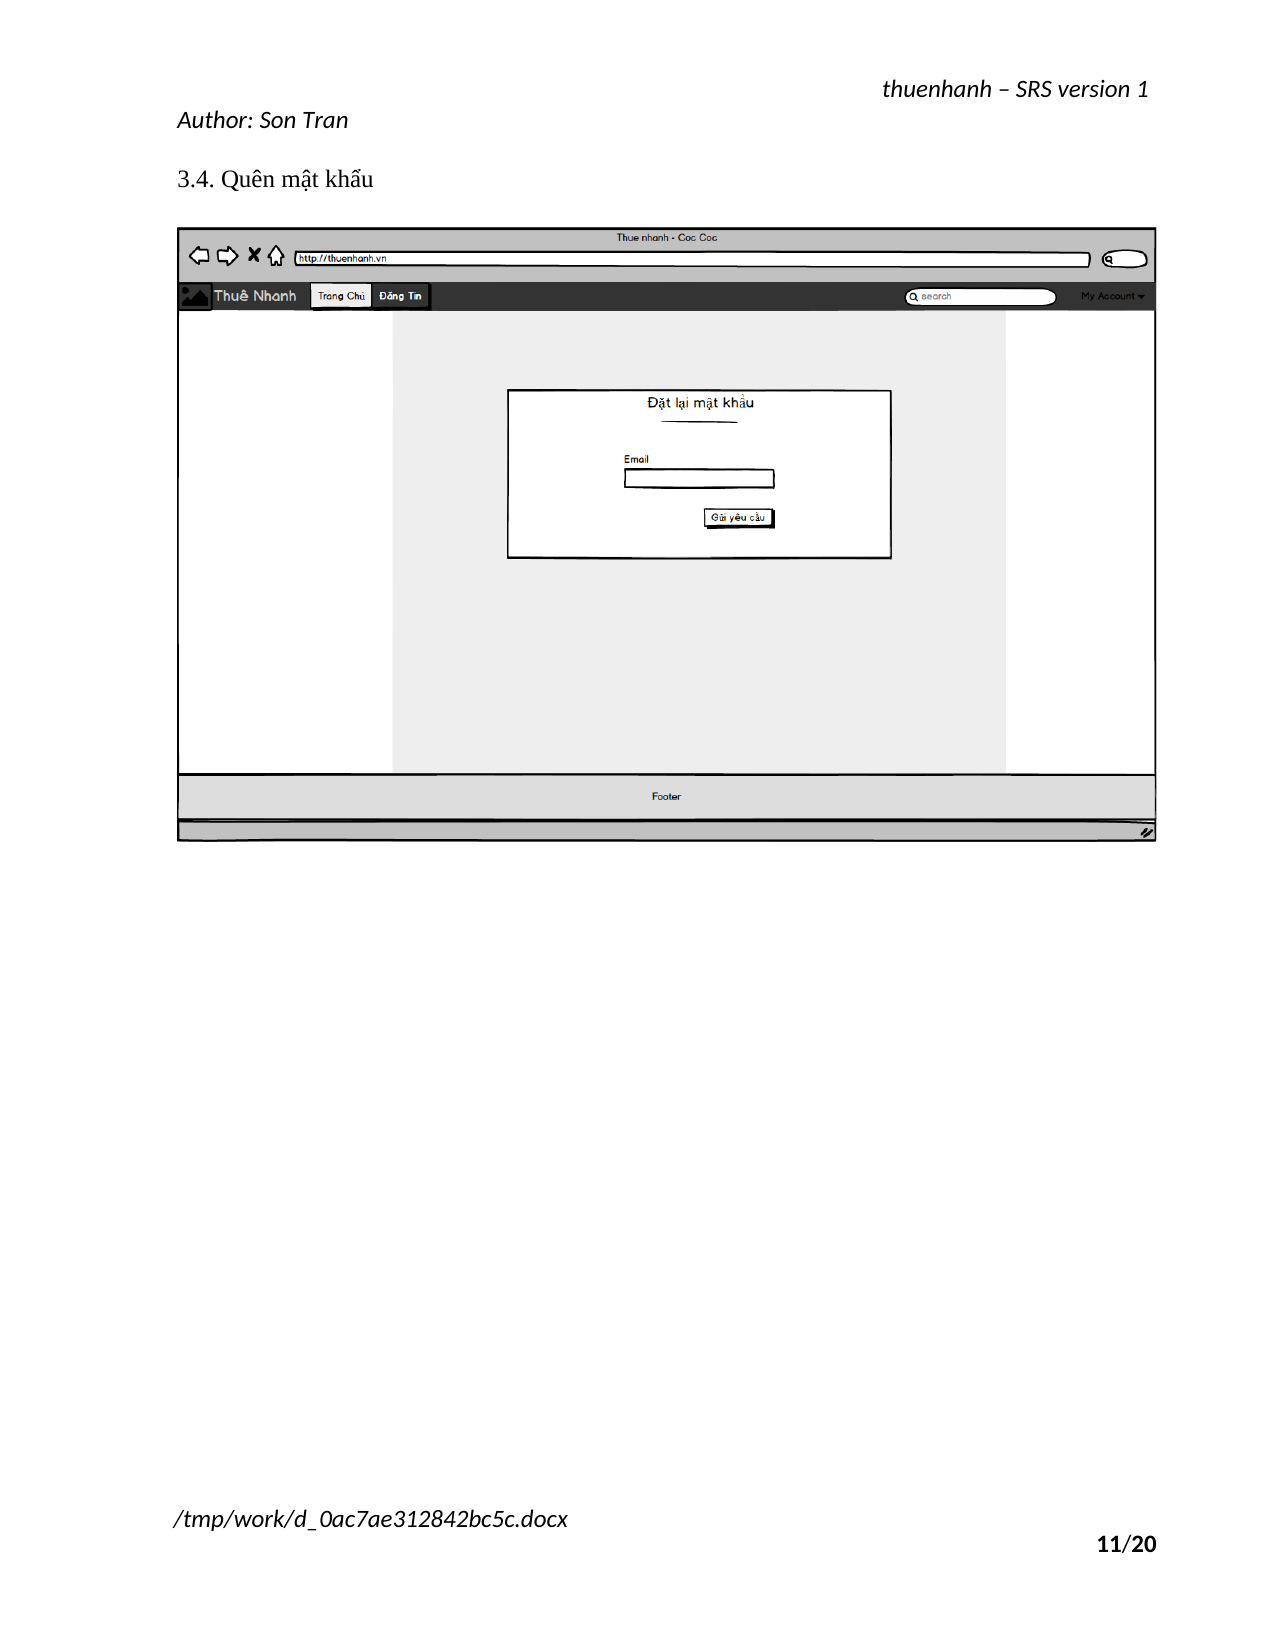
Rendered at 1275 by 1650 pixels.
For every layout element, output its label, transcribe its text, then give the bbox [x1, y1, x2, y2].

text 3.4. Quên mật khẩu [177, 164, 1156, 193]
picture [177, 227, 1157, 842]
